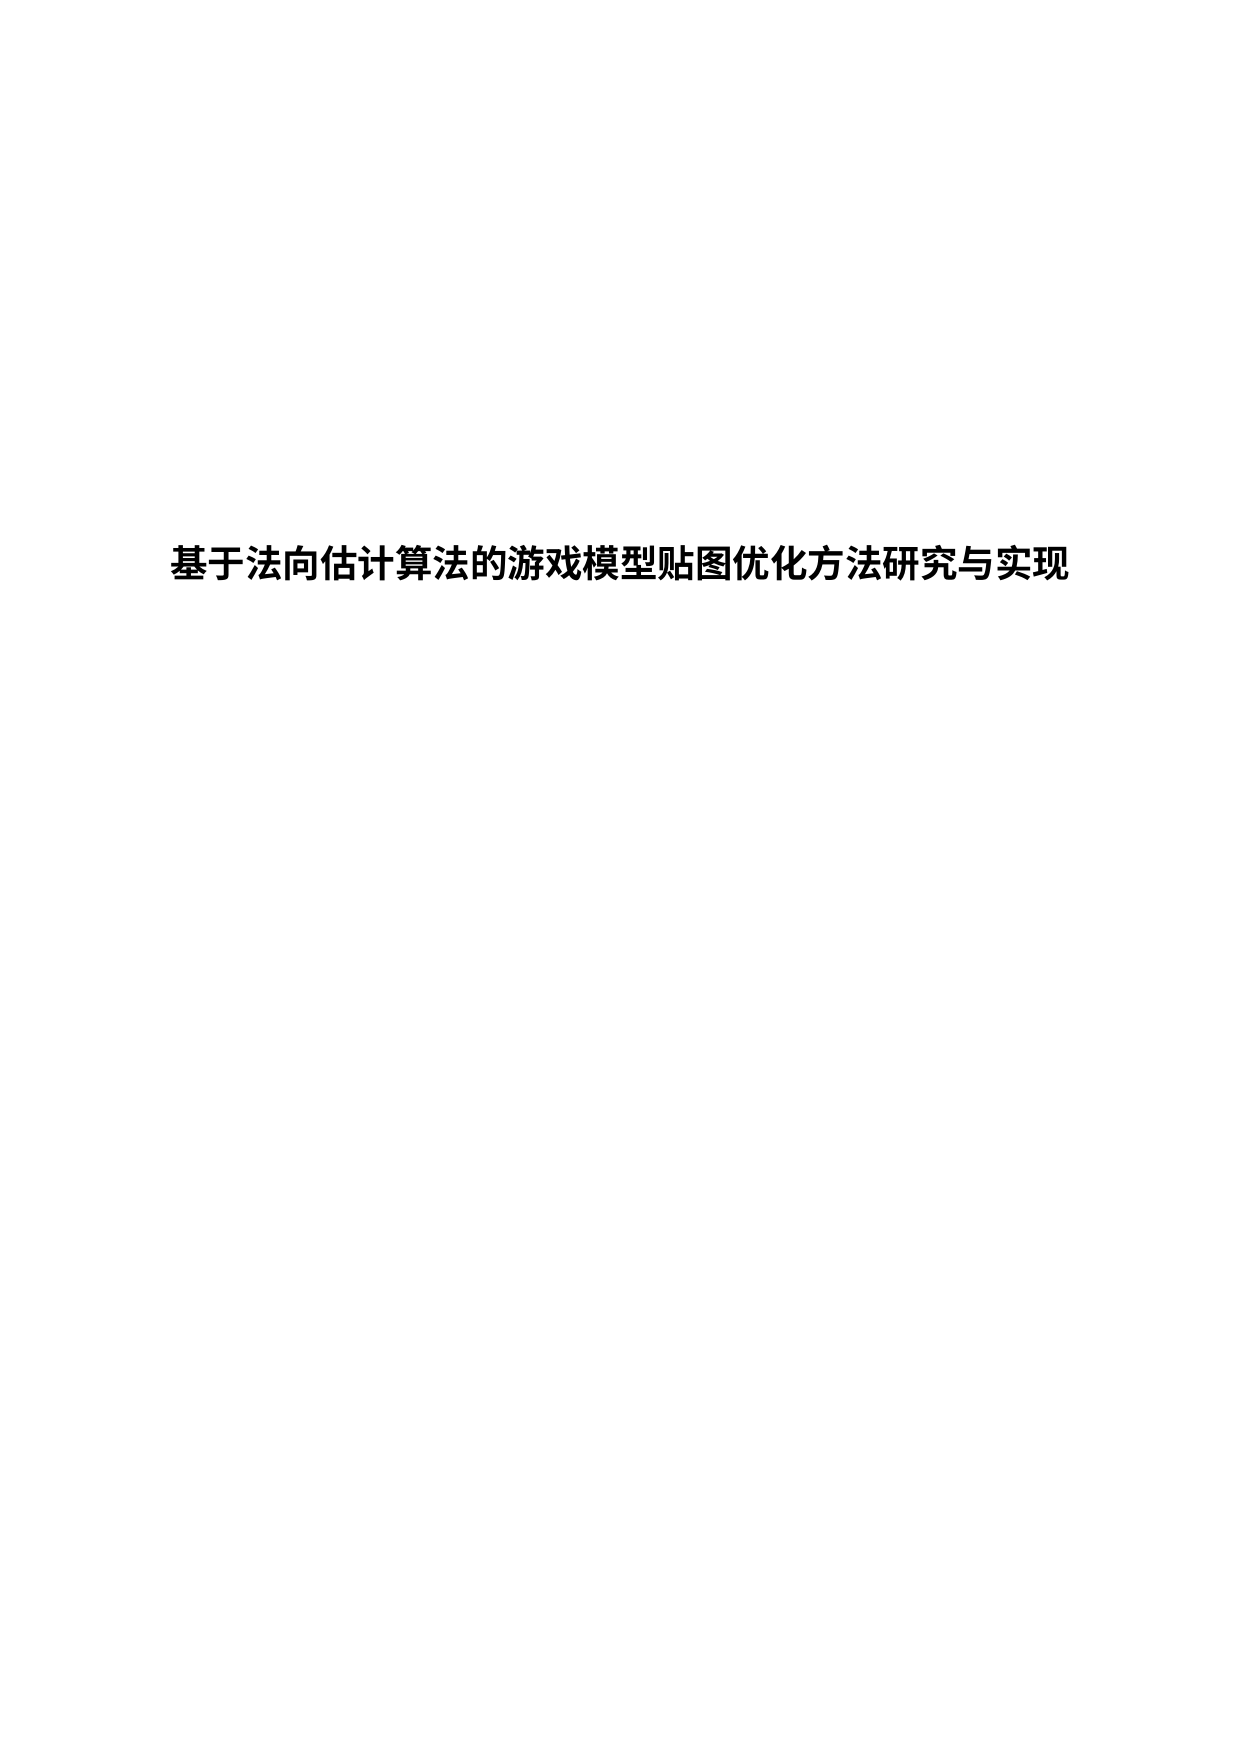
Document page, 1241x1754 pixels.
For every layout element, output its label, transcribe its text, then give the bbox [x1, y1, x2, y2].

text 基于法向估计算法的游戏模型贴图优化方法研究与实现 [75, 528, 1165, 593]
